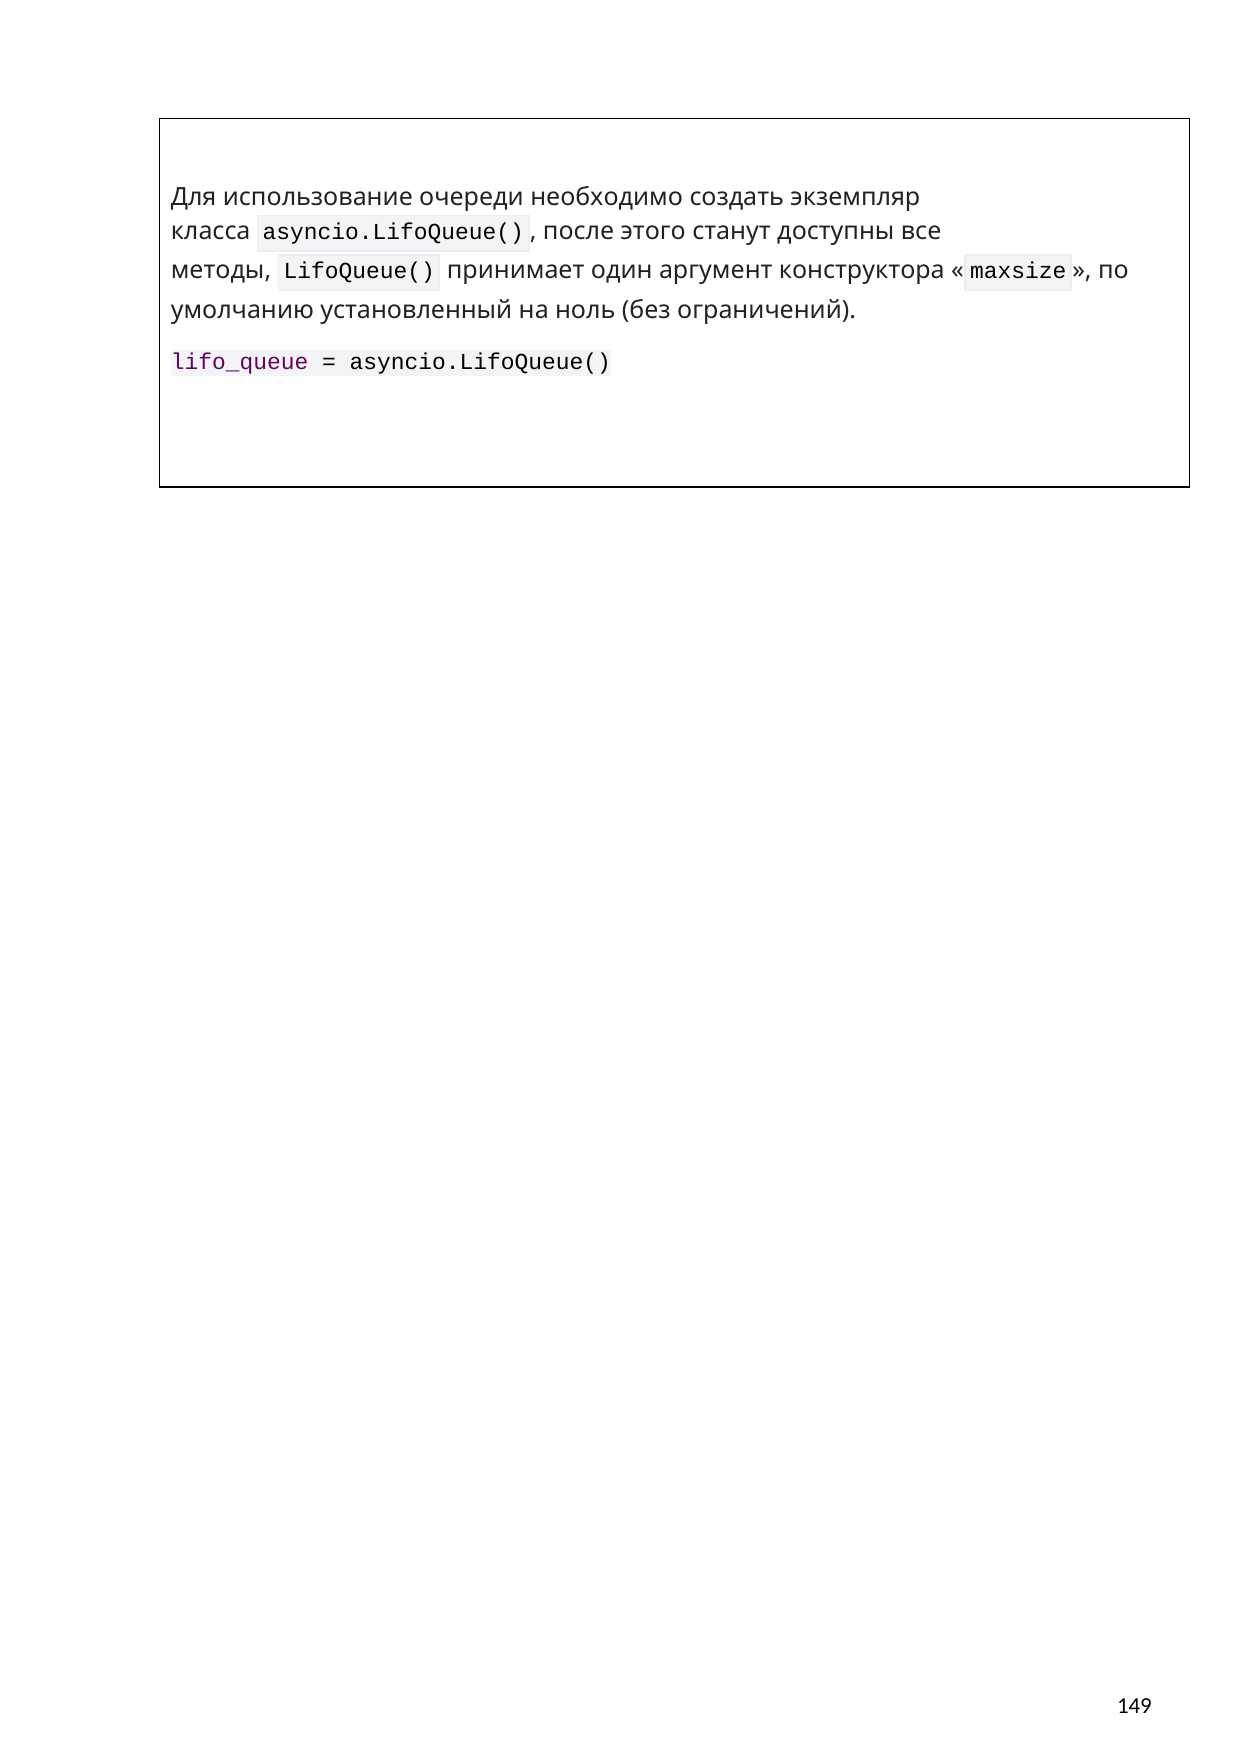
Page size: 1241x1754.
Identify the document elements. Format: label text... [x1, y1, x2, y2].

table_cell Для использование очереди необходимо создать экземпляр класса asyncio.LifoQueue(), после этого станут доступны все методы, LifoQueue() принимает один аргумент конструктора «maxsize», по умолчанию установленный на ноль (без ограничений). lifo_queue = asyncio.LifoQueue() [160, 119, 1189, 486]
